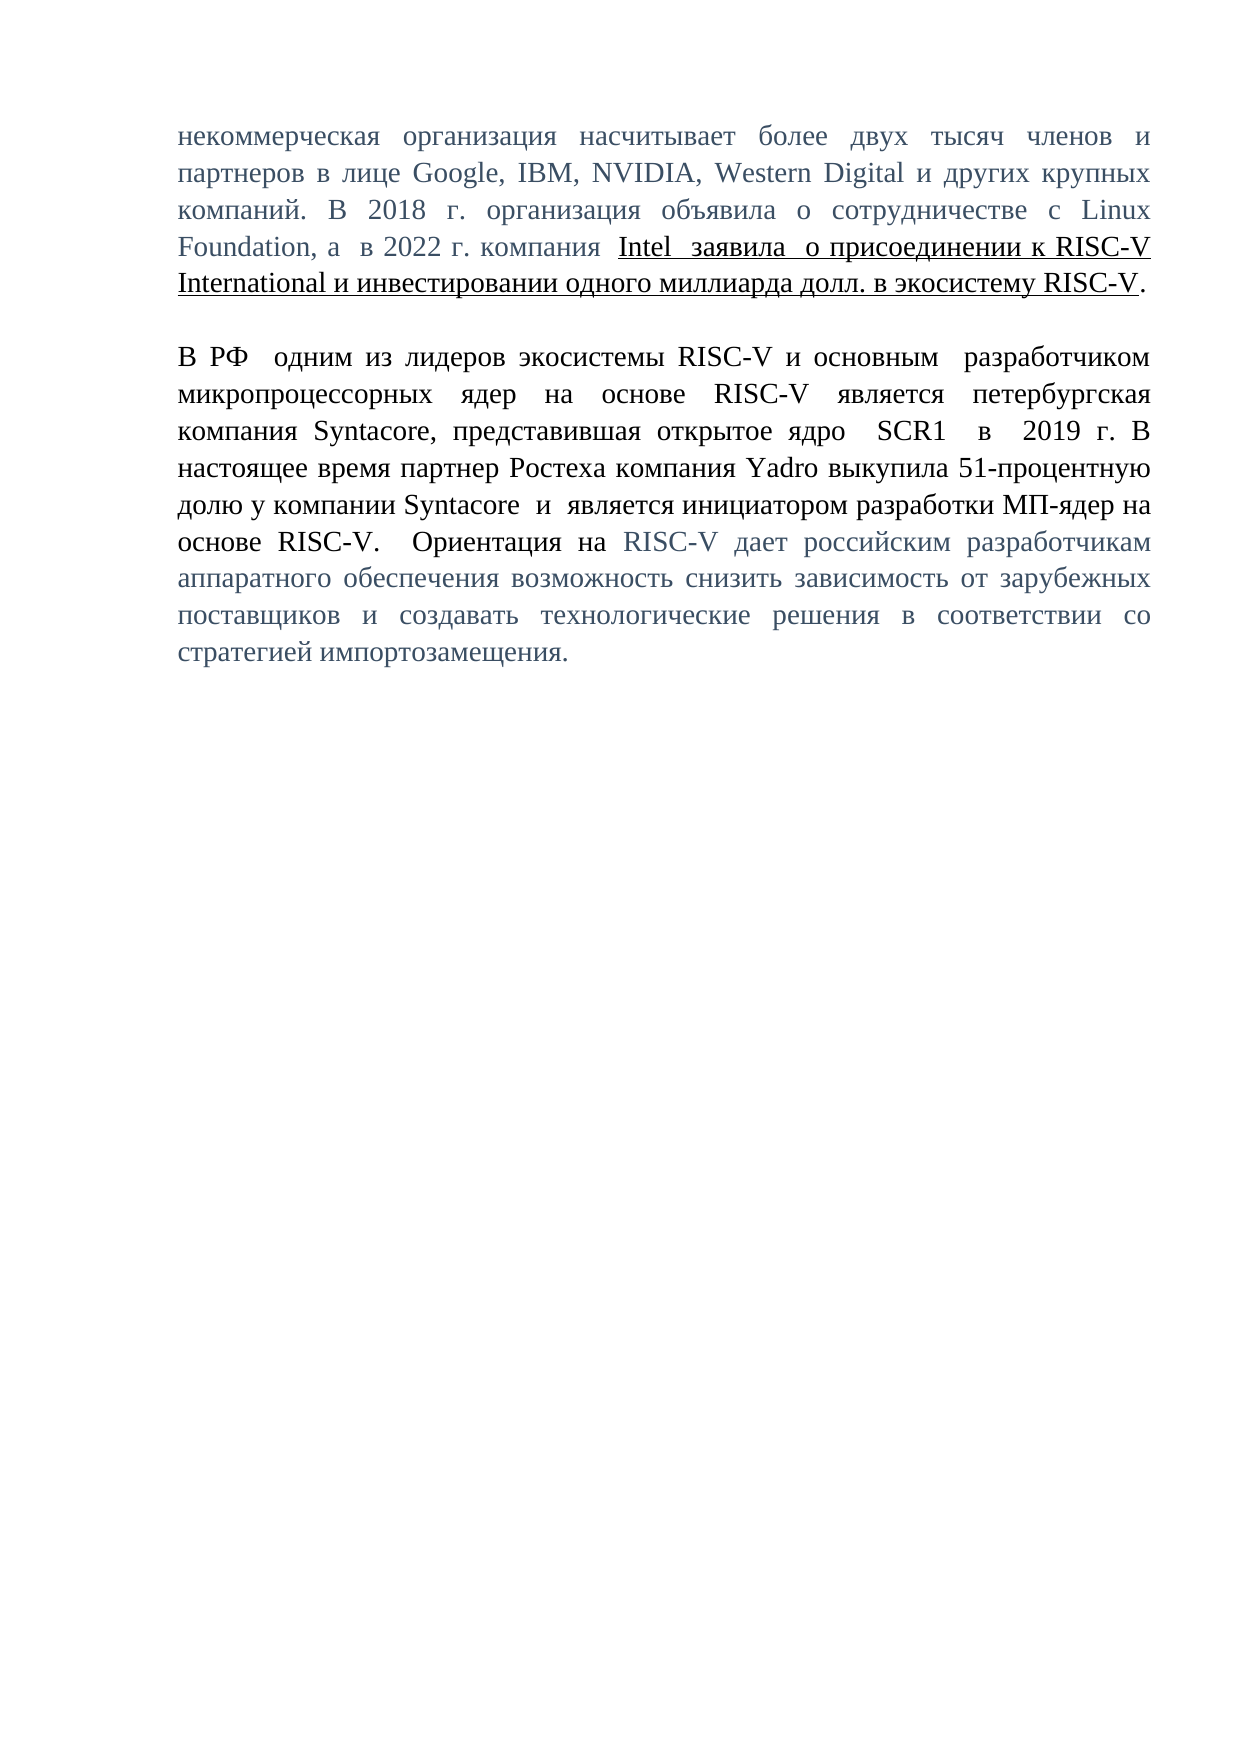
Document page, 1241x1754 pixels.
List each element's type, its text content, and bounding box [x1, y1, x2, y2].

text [177, 118, 1152, 299]
text В РФ одним из лидеров экосистемы RISC-V и основным разработчиком микропроцессорных ядер на основе RISC-V является петербургская компания Syntacore, представившая открытое ядро SCR1 в 2019 г. В настоящее время партнер Ростеха компания Yadro выкупила 51-процентную долю у компании Syntacore и является инициатором разработки МП-ядер на основе RISC-V. Ориентация на RISC-V дает российским разработчикам аппаратного обеспечения возможность снизить зависимость от зарубежных поставщиков и создавать технологические решения в соответствии со стратегией импортозамещения. [177, 339, 1152, 668]
